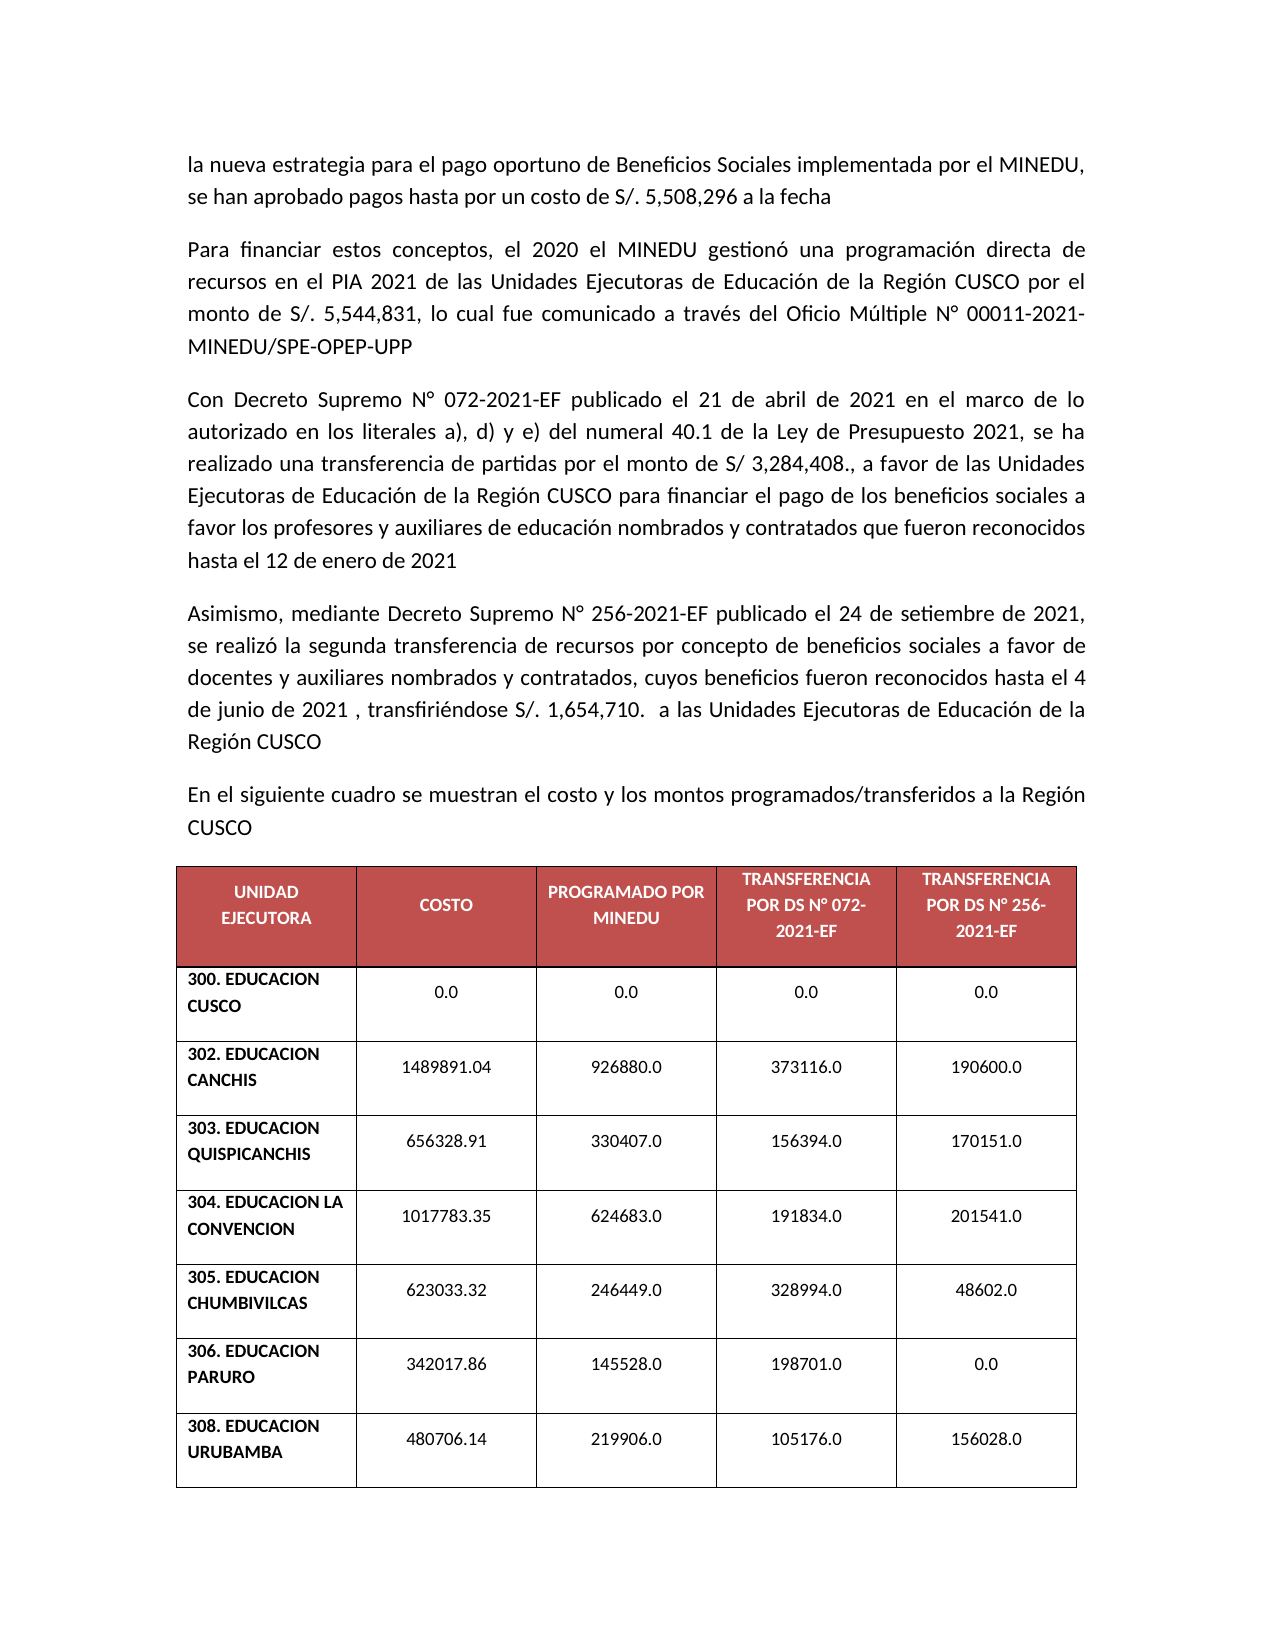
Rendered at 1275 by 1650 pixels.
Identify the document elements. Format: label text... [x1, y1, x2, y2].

table_cell 304. EDUCACION LA CONVENCION [177, 1191, 356, 1264]
table_cell 0.0 [537, 968, 716, 1041]
table_cell 0.0 [897, 968, 1076, 1041]
table_cell 0.0 [357, 968, 536, 1041]
table_cell 623033.32 [357, 1265, 536, 1338]
text Asimismo, mediante Decreto Supremo N° 256-2021-EF publicado el 24 de setiembre de 2021, se realizó la segunda transferencia de recursos por concepto de beneficios sociales a favor de docentes y auxiliares nombrados y contratados, cuyos beneficios fueron reconocidos hasta el 4 de junio de 2021 , transfiriéndose S/. 1,654,710. a las Unidades Ejecutoras de Educación de la Región CUSCO [187, 599, 1087, 756]
table_cell 300. EDUCACION CUSCO [177, 968, 356, 1041]
table_cell 306. EDUCACION PARURO [177, 1339, 356, 1413]
table_cell 480706.14 [357, 1414, 536, 1487]
table_cell 156028.0 [897, 1414, 1076, 1487]
table_header COSTO [357, 867, 536, 966]
table_cell 373116.0 [717, 1042, 896, 1115]
table_cell 246449.0 [537, 1265, 716, 1338]
table_cell 342017.86 [357, 1339, 536, 1413]
table_cell 305. EDUCACION CHUMBIVILCAS [177, 1265, 356, 1338]
table_cell 303. EDUCACION QUISPICANCHIS [177, 1116, 356, 1189]
table_cell 308. EDUCACION URUBAMBA [177, 1414, 356, 1487]
table_cell 0.0 [717, 968, 896, 1041]
table_cell 926880.0 [537, 1042, 716, 1115]
table_header UNIDAD EJECUTORA [177, 867, 356, 966]
table_cell 330407.0 [537, 1116, 716, 1189]
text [187, 150, 1087, 210]
table_cell 656328.91 [357, 1116, 536, 1189]
table_cell 145528.0 [537, 1339, 716, 1413]
table_header TRANSFERENCIA POR DS N° 256-2021-EF [897, 867, 1076, 966]
table_header PROGRAMADO POR MINEDU [537, 867, 716, 966]
table_cell 1017783.35 [357, 1191, 536, 1264]
table_cell 105176.0 [717, 1414, 896, 1487]
table_cell 198701.0 [717, 1339, 896, 1413]
table_cell 0.0 [897, 1339, 1076, 1413]
table_cell 190600.0 [897, 1042, 1076, 1115]
text En el siguiente cuadro se muestran el costo y los montos programados/transferidos a la Región CUSCO [187, 781, 1087, 841]
table_cell 1489891.04 [357, 1042, 536, 1115]
table_cell 624683.0 [537, 1191, 716, 1264]
table_cell 219906.0 [537, 1414, 716, 1487]
table_cell 328994.0 [717, 1265, 896, 1338]
table_cell 201541.0 [897, 1191, 1076, 1264]
table_header TRANSFERENCIA POR DS N° 072-2021-EF [717, 867, 896, 966]
text Para financiar estos conceptos, el 2020 el MINEDU gestionó una programación directa de recursos en el PIA 2021 de las Unidades Ejecutoras de Educación de la Región CUSCO por el monto de S/. 5,544,831, lo cual fue comunicado a través del Oficio Múltiple N° 00011-2021-MINEDU/SPE-OPEP-UPP [187, 235, 1087, 360]
text Con Decreto Supremo N° 072-2021-EF publicado el 21 de abril de 2021 en el marco de lo autorizado en los literales a), d) y e) del numeral 40.1 de la Ley de Presupuesto 2021, se ha realizado una transferencia de partidas por el monto de S/ 3,284,408., a favor de las Unidades Ejecutoras de Educación de la Región CUSCO para financiar el pago de los beneficios sociales a favor los profesores y auxiliares de educación nombrados y contratados que fueron reconocidos hasta el 12 de enero de 2021 [187, 385, 1087, 574]
table_cell 156394.0 [717, 1116, 896, 1189]
table_cell 170151.0 [897, 1116, 1076, 1189]
table_cell 48602.0 [897, 1265, 1076, 1338]
table_cell 302. EDUCACION CANCHIS [177, 1042, 356, 1115]
table_cell 191834.0 [717, 1191, 896, 1264]
